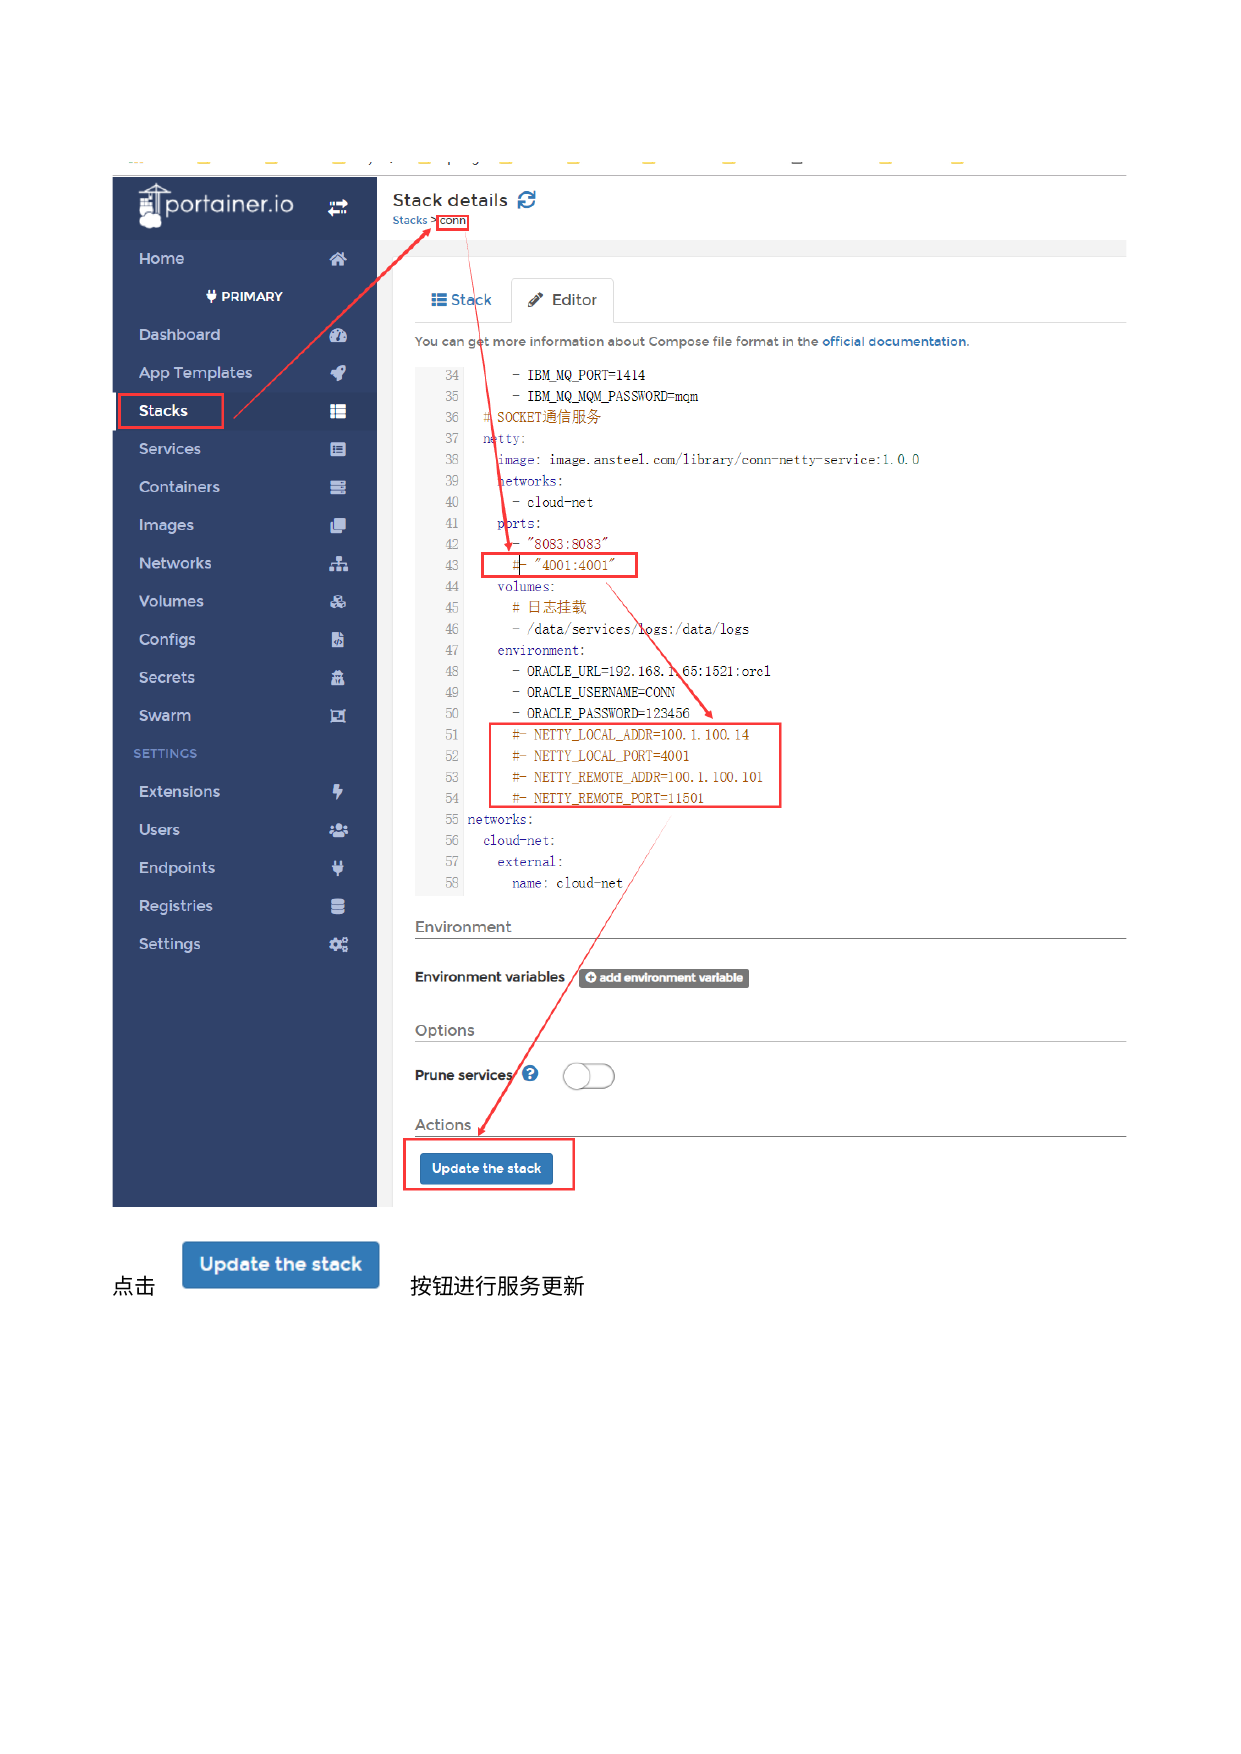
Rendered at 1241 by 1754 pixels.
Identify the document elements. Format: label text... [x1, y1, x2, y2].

list 点击按钮进行服务更新 [112, 1234, 1128, 1332]
picture [112, 162, 1127, 1207]
picture [156, 1234, 410, 1295]
